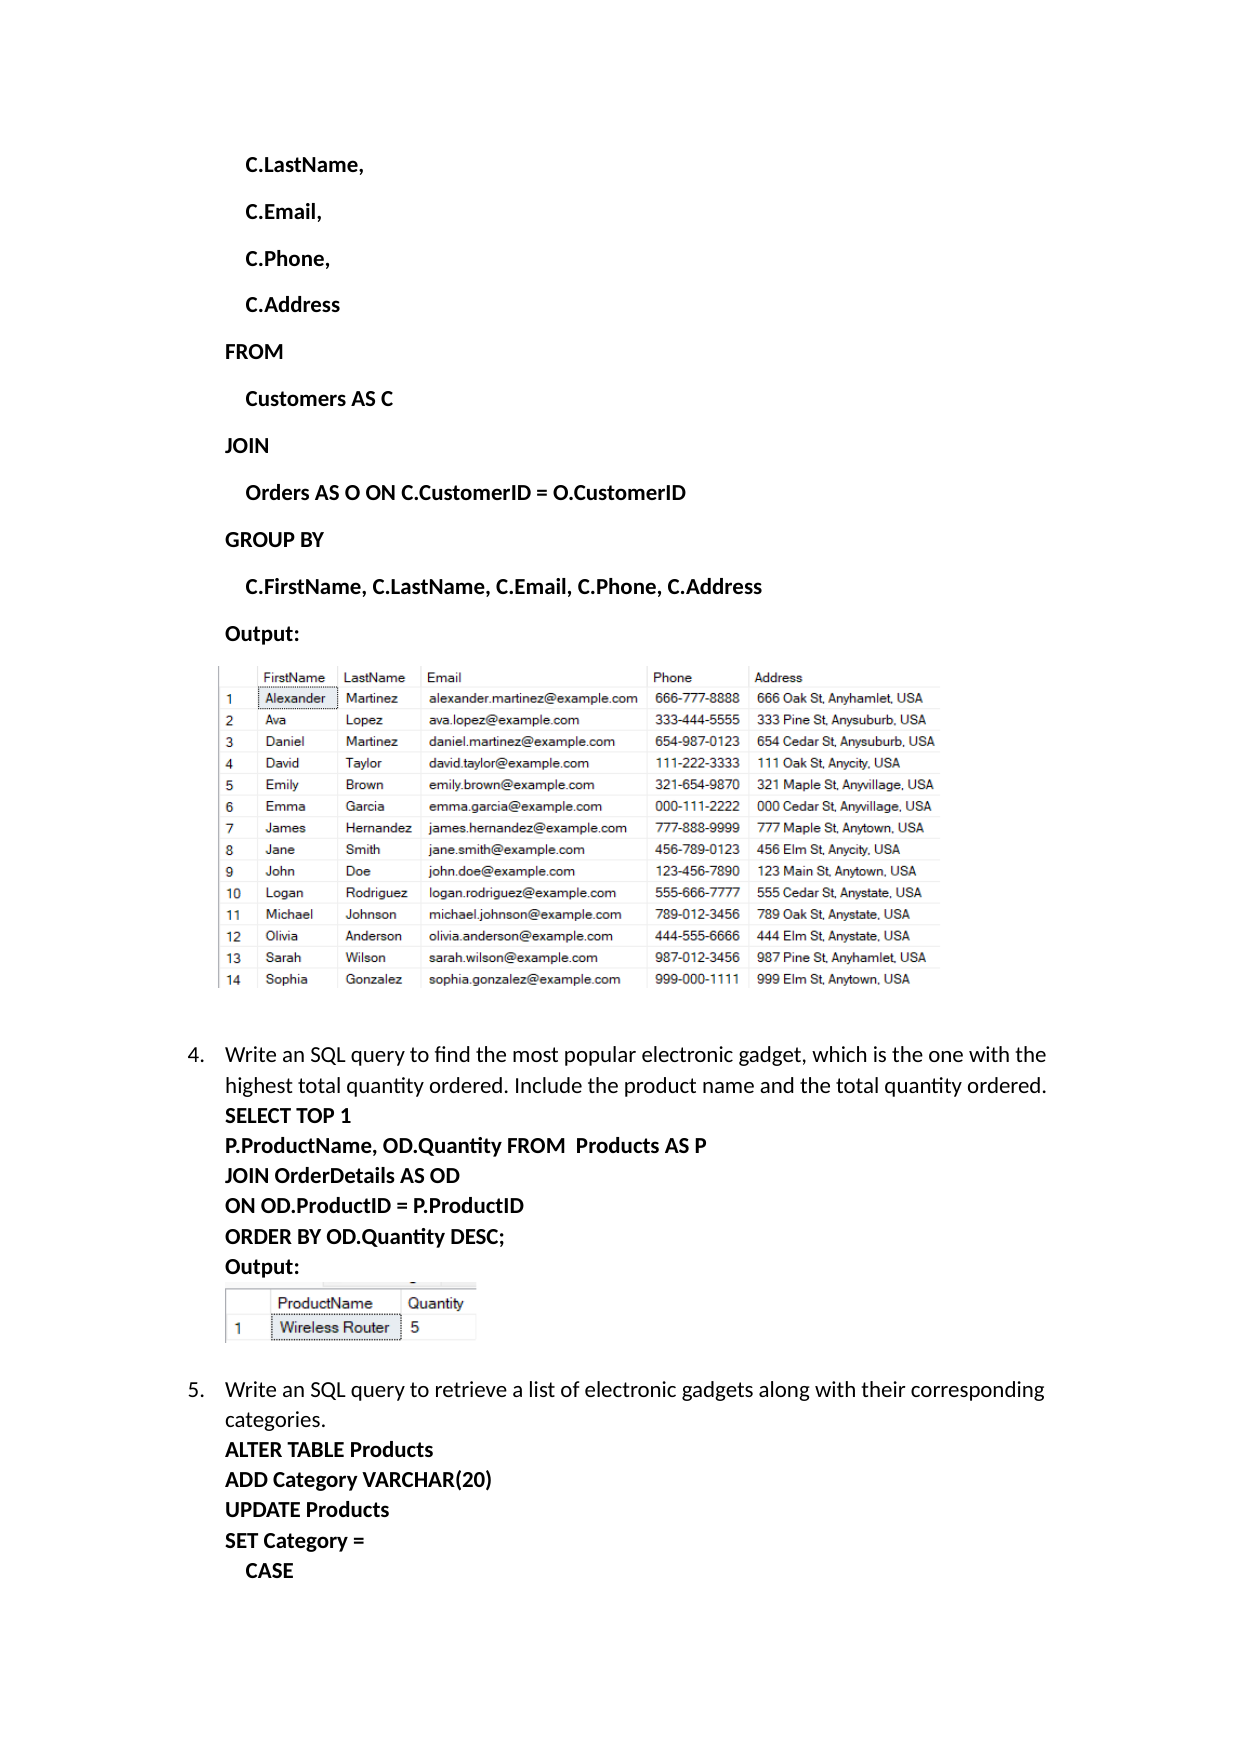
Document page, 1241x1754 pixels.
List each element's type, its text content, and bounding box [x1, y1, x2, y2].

text Orders AS O ON C.CustomerID = O.CustomerID [225, 478, 1090, 506]
list JOIN OrderDetails AS OD [225, 1161, 1090, 1189]
text JOIN [225, 431, 1090, 459]
list SELECT TOP 1 [225, 1101, 1090, 1129]
list SET Category = [225, 1526, 1090, 1554]
text Customers AS C [225, 384, 1090, 412]
text GROUP BY [225, 525, 1090, 553]
text C.Address [225, 291, 1090, 319]
text C.Phone, [225, 244, 1090, 272]
text Output: [225, 619, 1090, 647]
list Write an SQL query to retrieve a list of electronic gadgets along with their corresponding categories. [187, 1375, 1090, 1433]
list ALTER TABLE Products [225, 1435, 1090, 1463]
list CASE [225, 1556, 1090, 1584]
list Output: [225, 1252, 1090, 1280]
text C.LastName, [225, 150, 1090, 178]
text C.FirstName, C.LastName, C.Email, C.Phone, C.Address [225, 572, 1090, 600]
picture [225, 1282, 477, 1343]
list P.ProductName, OD.Quantity FROM Products AS P [225, 1131, 1090, 1159]
list UPDATE Products [225, 1496, 1090, 1523]
picture [217, 666, 941, 988]
text C.Email, [225, 197, 1090, 225]
list ON OD.ProductID = P.ProductID [225, 1192, 1090, 1220]
list ADD Category VARCHAR(20) [225, 1465, 1090, 1493]
list Write an SQL query to find the most popular electronic gadget, which is the one with the highest total quantity ordered. Include the product name and the total quantity ordered. [187, 1041, 1090, 1099]
list ORDER BY OD.Quantity DESC; [225, 1222, 1090, 1250]
text FROM [225, 337, 1090, 366]
